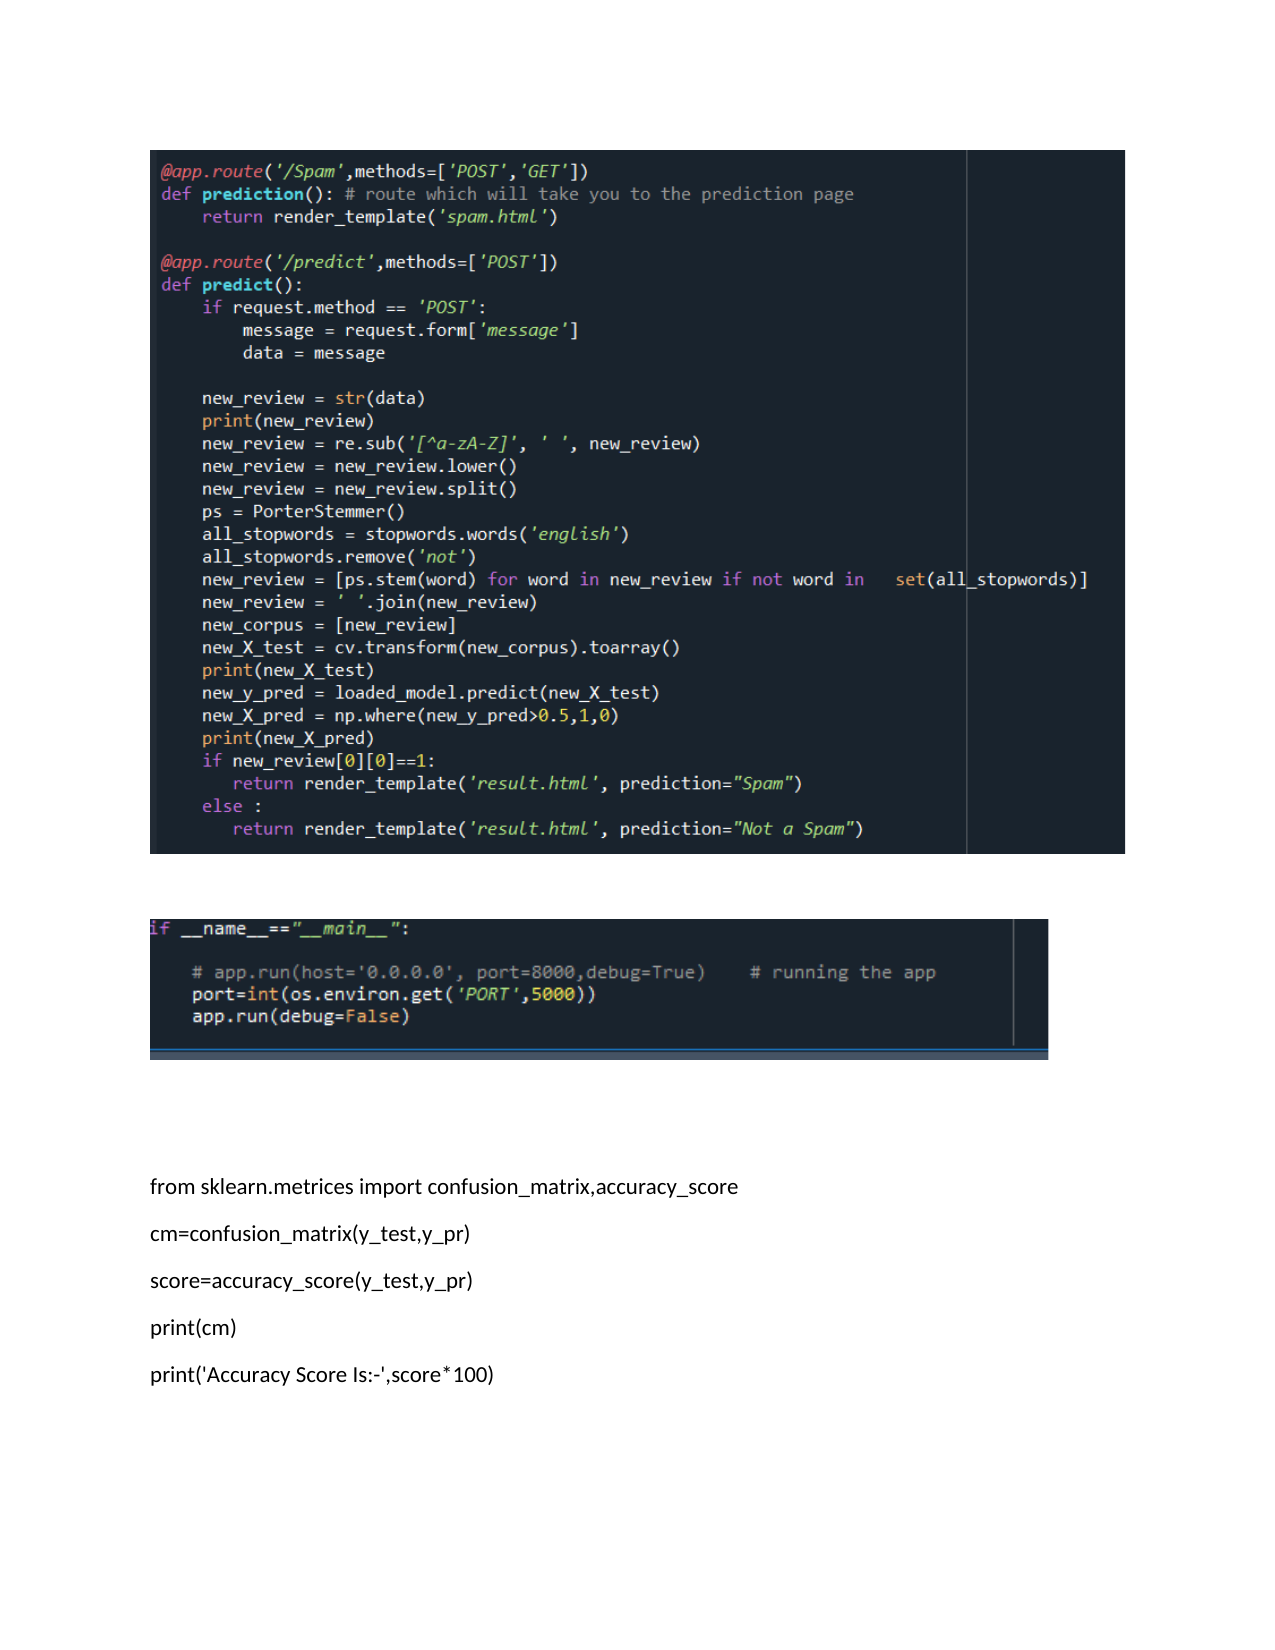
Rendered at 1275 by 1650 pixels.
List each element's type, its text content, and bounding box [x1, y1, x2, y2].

text print(cm) [150, 1313, 1125, 1341]
text cm=confusion_matrix(y_test,y_pr) [150, 1219, 1125, 1247]
text from sklearn.metrices import confusion_matrix,accuracy_score [150, 1172, 1125, 1201]
text score=accuracy_score(y_test,y_pr) [150, 1266, 1125, 1294]
picture [150, 150, 1125, 854]
text print('Accuracy Score Is:-',score*100) [150, 1360, 1125, 1388]
picture [150, 919, 1049, 1060]
